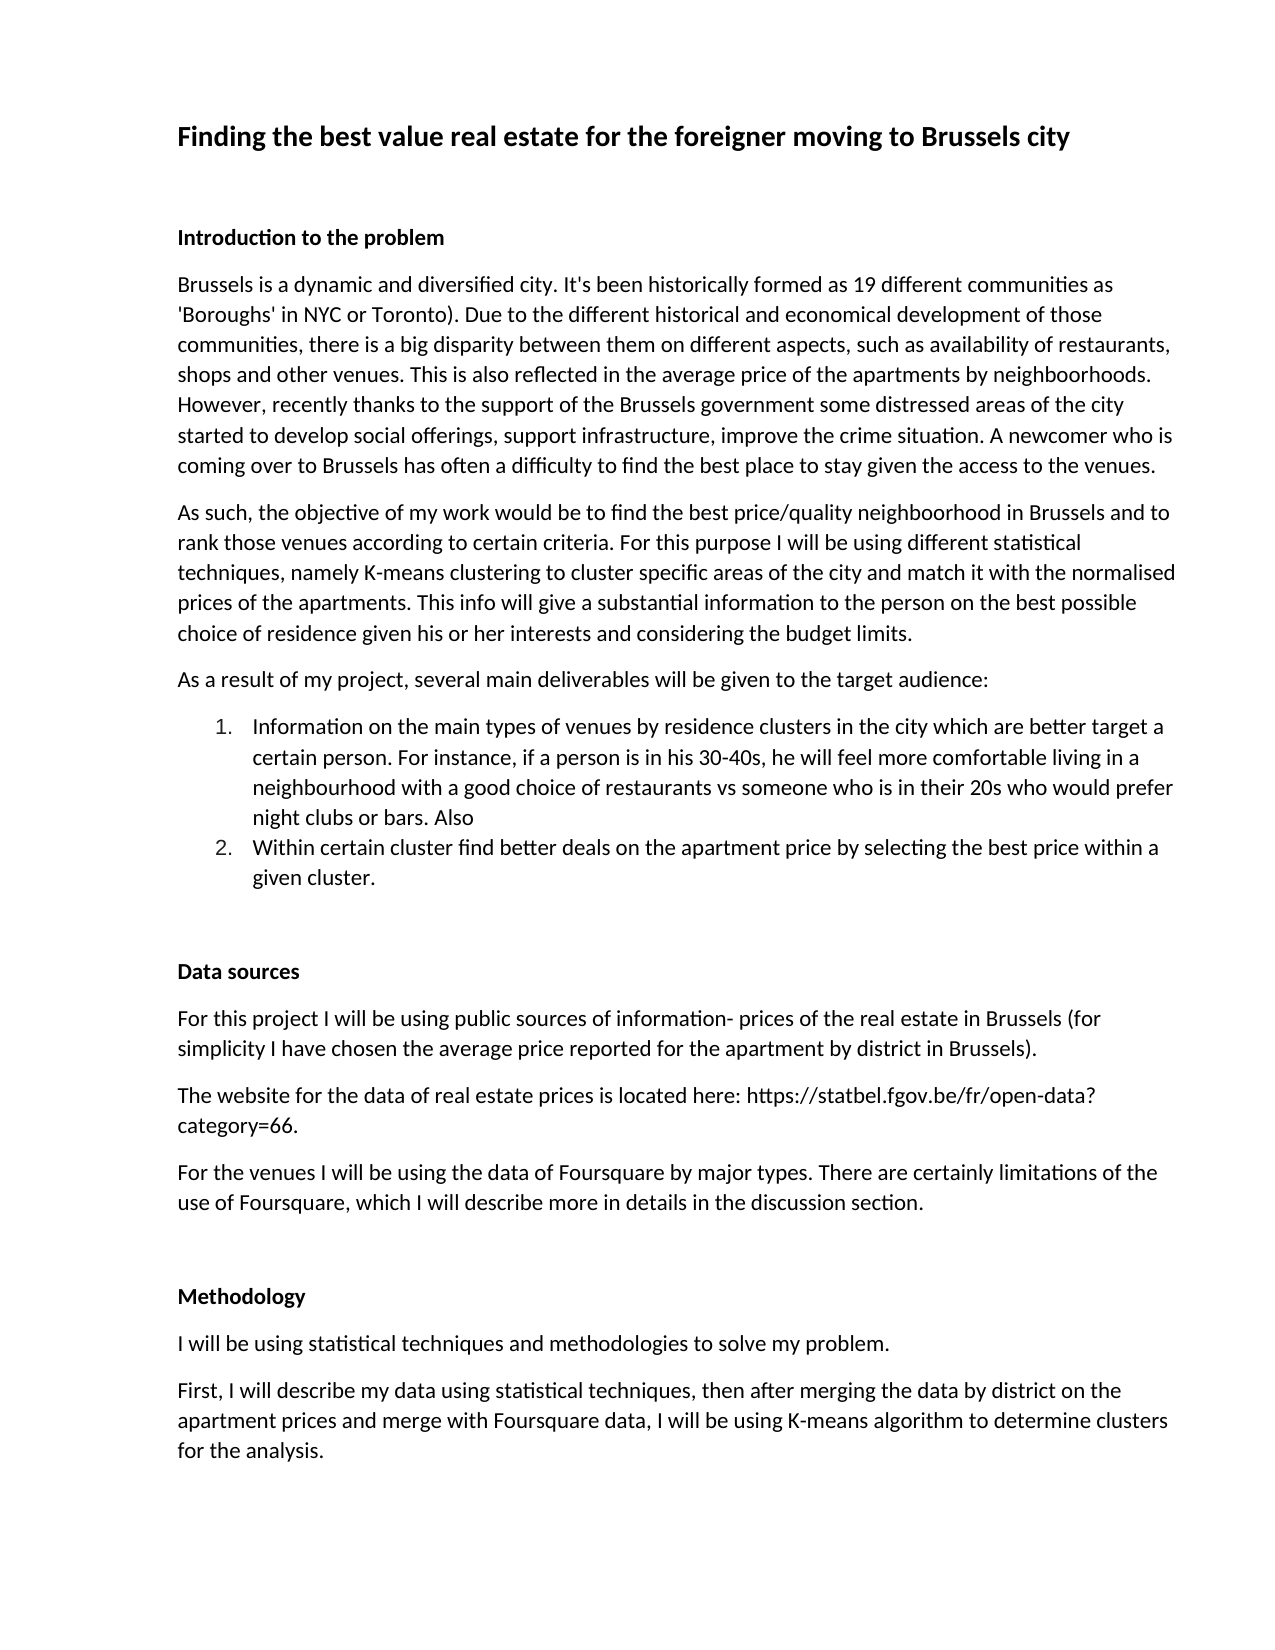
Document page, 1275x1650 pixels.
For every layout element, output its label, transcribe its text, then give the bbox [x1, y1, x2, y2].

text As a result of my project, several main deliverables will be given to the target audience: [177, 666, 1186, 693]
text Brussels is a dynamic and diversified city. It's been historically formed as 19 different communities as 'Boroughs' in NYC or Toronto). Due to the different historical and economical development of those communities, there is a big disparity between them on different aspects, such as availability of restaurants, shops and other venues. This is also reflected in the average price of the apartments by neighboorhoods. However, recently thanks to the support of the Brussels government some distressed areas of the city started to develop social offerings, support infrastructure, improve the crime situation. A newcomer who is coming over to Brussels has often a difficulty to find the best place to stay given the access to the venues. [177, 270, 1186, 479]
text For this project I will be using public sources of information- prices of the real estate in Brussels (for simplicity I have chosen the average price reported for the apartment by district in Brussels). [177, 1004, 1186, 1062]
text For the venues I will be using the data of Foursquare by major types. There are certainly limitations of the use of Foursquare, which I will describe more in details in the discussion section. [177, 1158, 1186, 1216]
text The website for the data of real estate prices is located here: https://statbel.fgov.be/fr/open-data?category=66. [177, 1081, 1186, 1139]
list Within certain cluster find better deals on the apartment price by selecting the best price within a given cluster. [215, 833, 1186, 891]
list Information on the main types of venues by residence clusters in the city which are better target a certain person. For instance, if a person is in his 30-40s, he will feel more comfortable living in a neighbourhood with a good choice of restaurants vs someone who is in their 20s who would prefer night clubs or bars. Also [215, 712, 1186, 831]
text As such, the objective of my work would be to find the best price/quality neighboorhood in Brussels and to rank those venues according to certain criteria. For this purpose I will be using different statistical techniques, namely K-means clustering to cluster specific areas of the city and match it with the normalised prices of the apartments. This info will give a substantial information to the person on the best possible choice of residence given his or her interests and considering the budget limits. [177, 498, 1186, 647]
text I will be using statistical techniques and methodologies to solve my problem. [177, 1329, 1186, 1357]
text First, I will describe my data using statistical techniques, then after merging the data by district on the apartment prices and merge with Foursquare data, I will be using K-means algorithm to determine clusters for the analysis. [177, 1376, 1186, 1464]
text Introduction to the problem [177, 223, 1186, 251]
text Finding the best value real estate for the foreigner moving to Brussels city [177, 118, 1186, 154]
text Methodology [177, 1282, 1186, 1310]
text Data sources [177, 957, 1186, 985]
